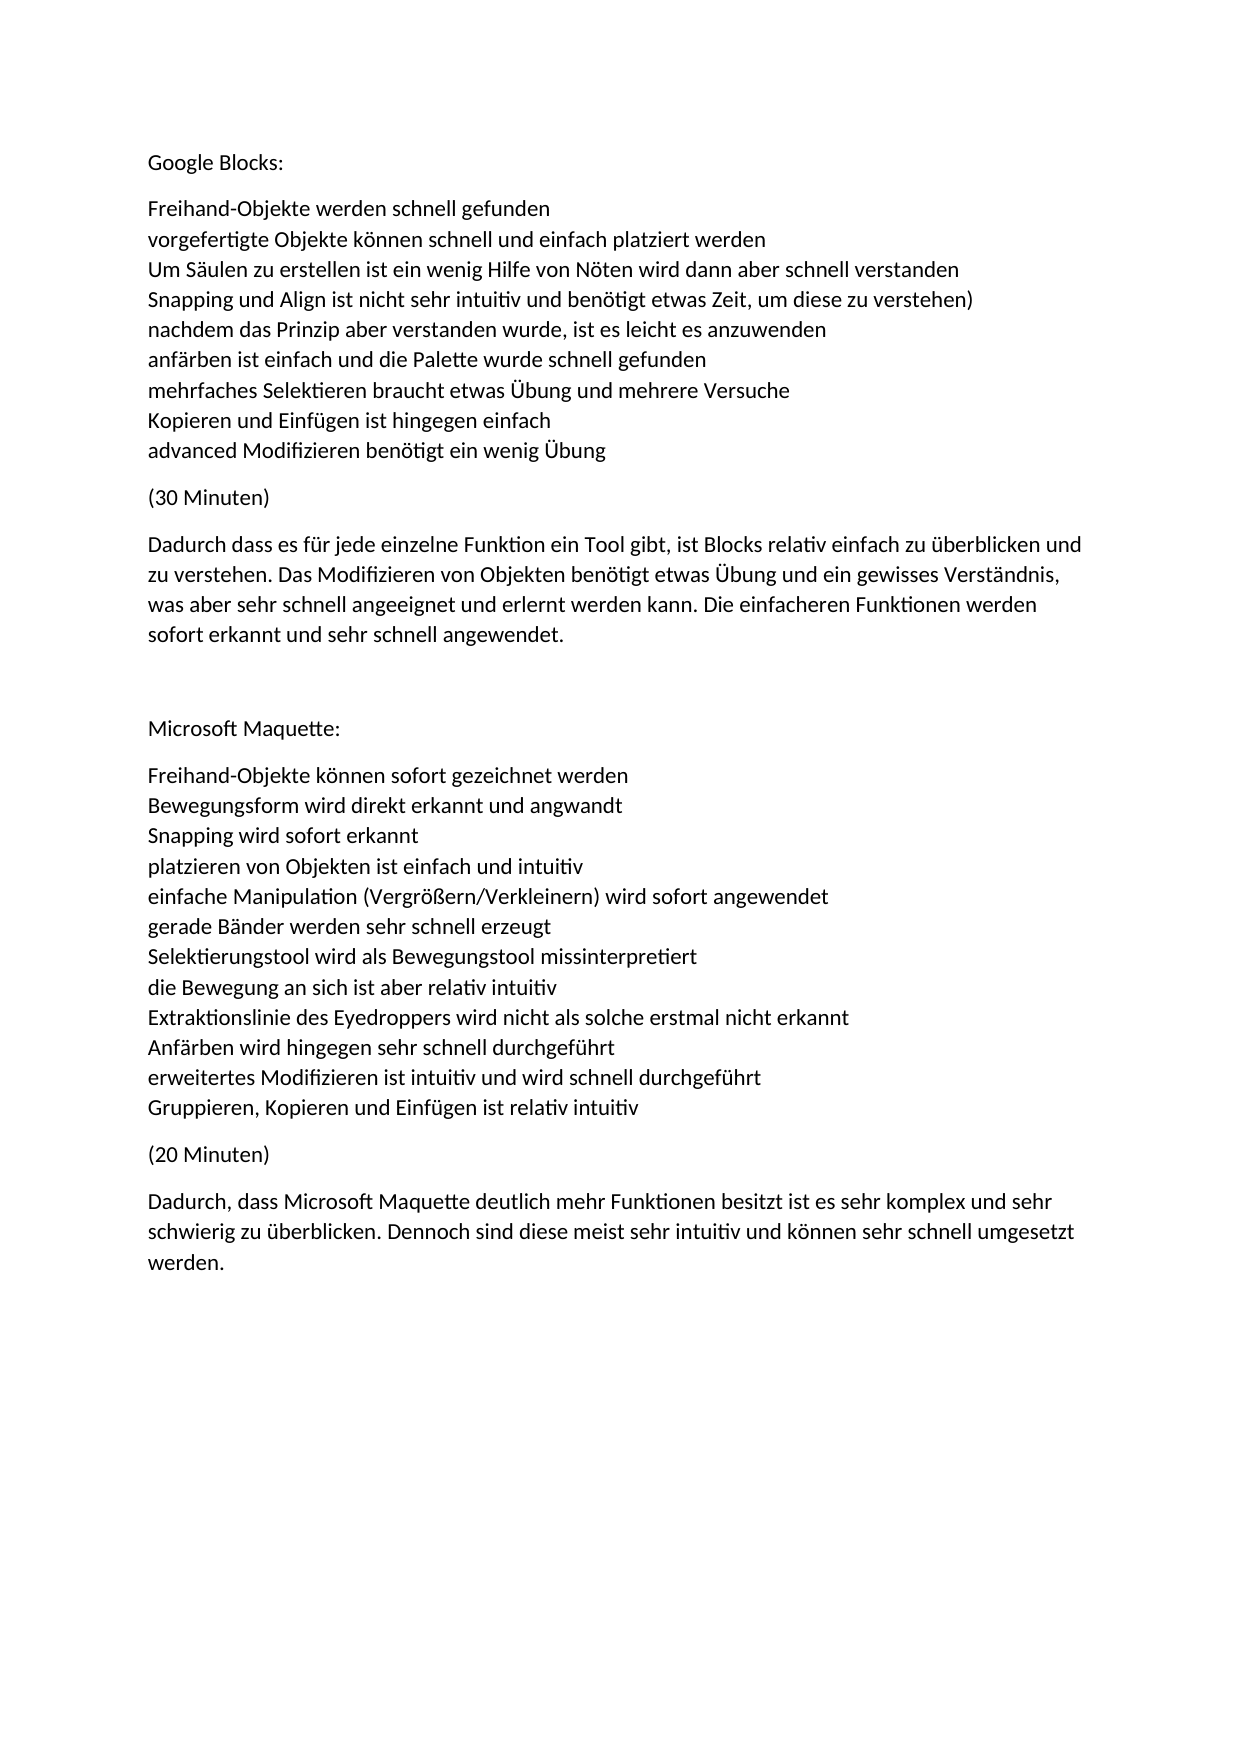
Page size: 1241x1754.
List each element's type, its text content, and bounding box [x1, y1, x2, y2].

text (20 Minuten) [148, 1140, 1093, 1168]
text Dadurch dass es für jede einzelne Funktion ein Tool gibt, ist Blocks relativ einfach zu überblicken und zu verstehen. Das Modifizieren von Objekten benötigt etwas Übung und ein gewisses Verständnis, was aber sehr schnell angeeignet und erlernt werden kann. Die einfacheren Funktionen werden sofort erkannt und sehr schnell angewendet. [148, 530, 1093, 648]
text Google Blocks: [148, 148, 1093, 176]
text Freihand-Objekte werden schnell gefunden vorgefertigte Objekte können schnell und einfach platziert werden Um Säulen zu erstellen ist ein wenig Hilfe von Nöten wird dann aber schnell verstanden Snapping und Align ist nicht sehr intuitiv und benötigt etwas Zeit, um diese zu verstehen) nachdem das Prinzip aber verstanden wurde, ist es leicht es anzuwenden anfärben ist einfach und die Palette wurde schnell gefunden mehrfaches Selektieren braucht etwas Übung und mehrere Versuche Kopieren und Einfügen ist hingegen einfach advanced Modifizieren benötigt ein wenig Übung [148, 194, 1093, 464]
text Microsoft Maquette: [148, 714, 1093, 742]
text (30 Minuten) [148, 483, 1093, 511]
text Freihand-Objekte können sofort gezeichnet werden Bewegungsform wird direkt erkannt und angwandt Snapping wird sofort erkannt platzieren von Objekten ist einfach und intuitiv einfache Manipulation (Vergrößern/Verkleinern) wird sofort angewendet gerade Bänder werden sehr schnell erzeugt Selektierungstool wird als Bewegungstool missinterpretiert die Bewegung an sich ist aber relativ intuitiv Extraktionslinie des Eyedroppers wird nicht als solche erstmal nicht erkannt Anfärben wird hingegen sehr schnell durchgeführt erweitertes Modifizieren ist intuitiv und wird schnell durchgeführt Gruppieren, Kopieren und Einfügen ist relativ intuitiv [148, 761, 1093, 1121]
text Dadurch, dass Microsoft Maquette deutlich mehr Funktionen besitzt ist es sehr komplex und sehr schwierig zu überblicken. Dennoch sind diese meist sehr intuitiv und können sehr schnell umgesetzt werden. [148, 1187, 1093, 1306]
